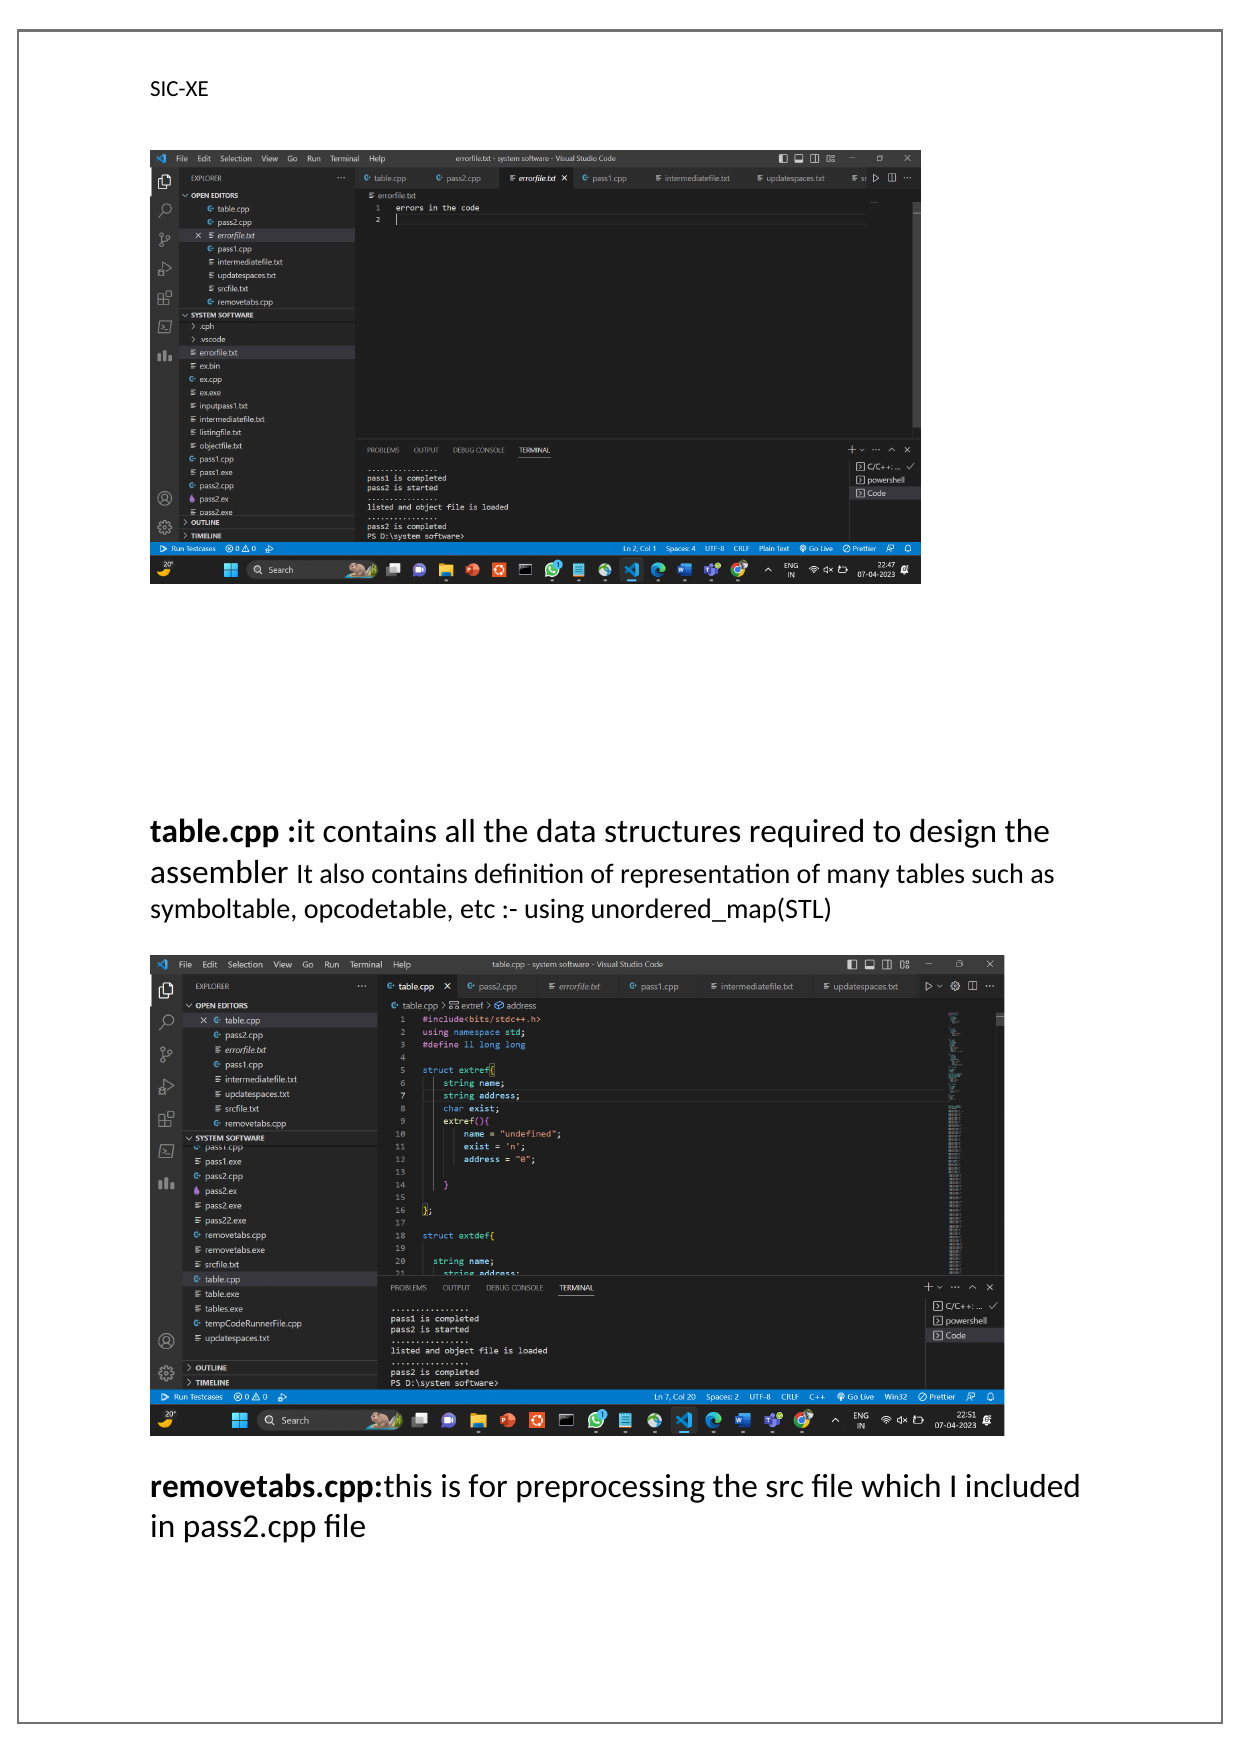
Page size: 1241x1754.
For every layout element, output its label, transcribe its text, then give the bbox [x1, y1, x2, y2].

picture [150, 150, 921, 584]
text table.cpp :it contains all the data structures required to design the assembler It also contains definition of representation of many tables such as symboltable, opcodetable, etc :- using unordered_map(STL) [150, 810, 1090, 926]
text removetabs.cpp:this is for preprocessing the src file which I included in pass2.cpp file [150, 1465, 1090, 1546]
picture [150, 955, 1005, 1436]
